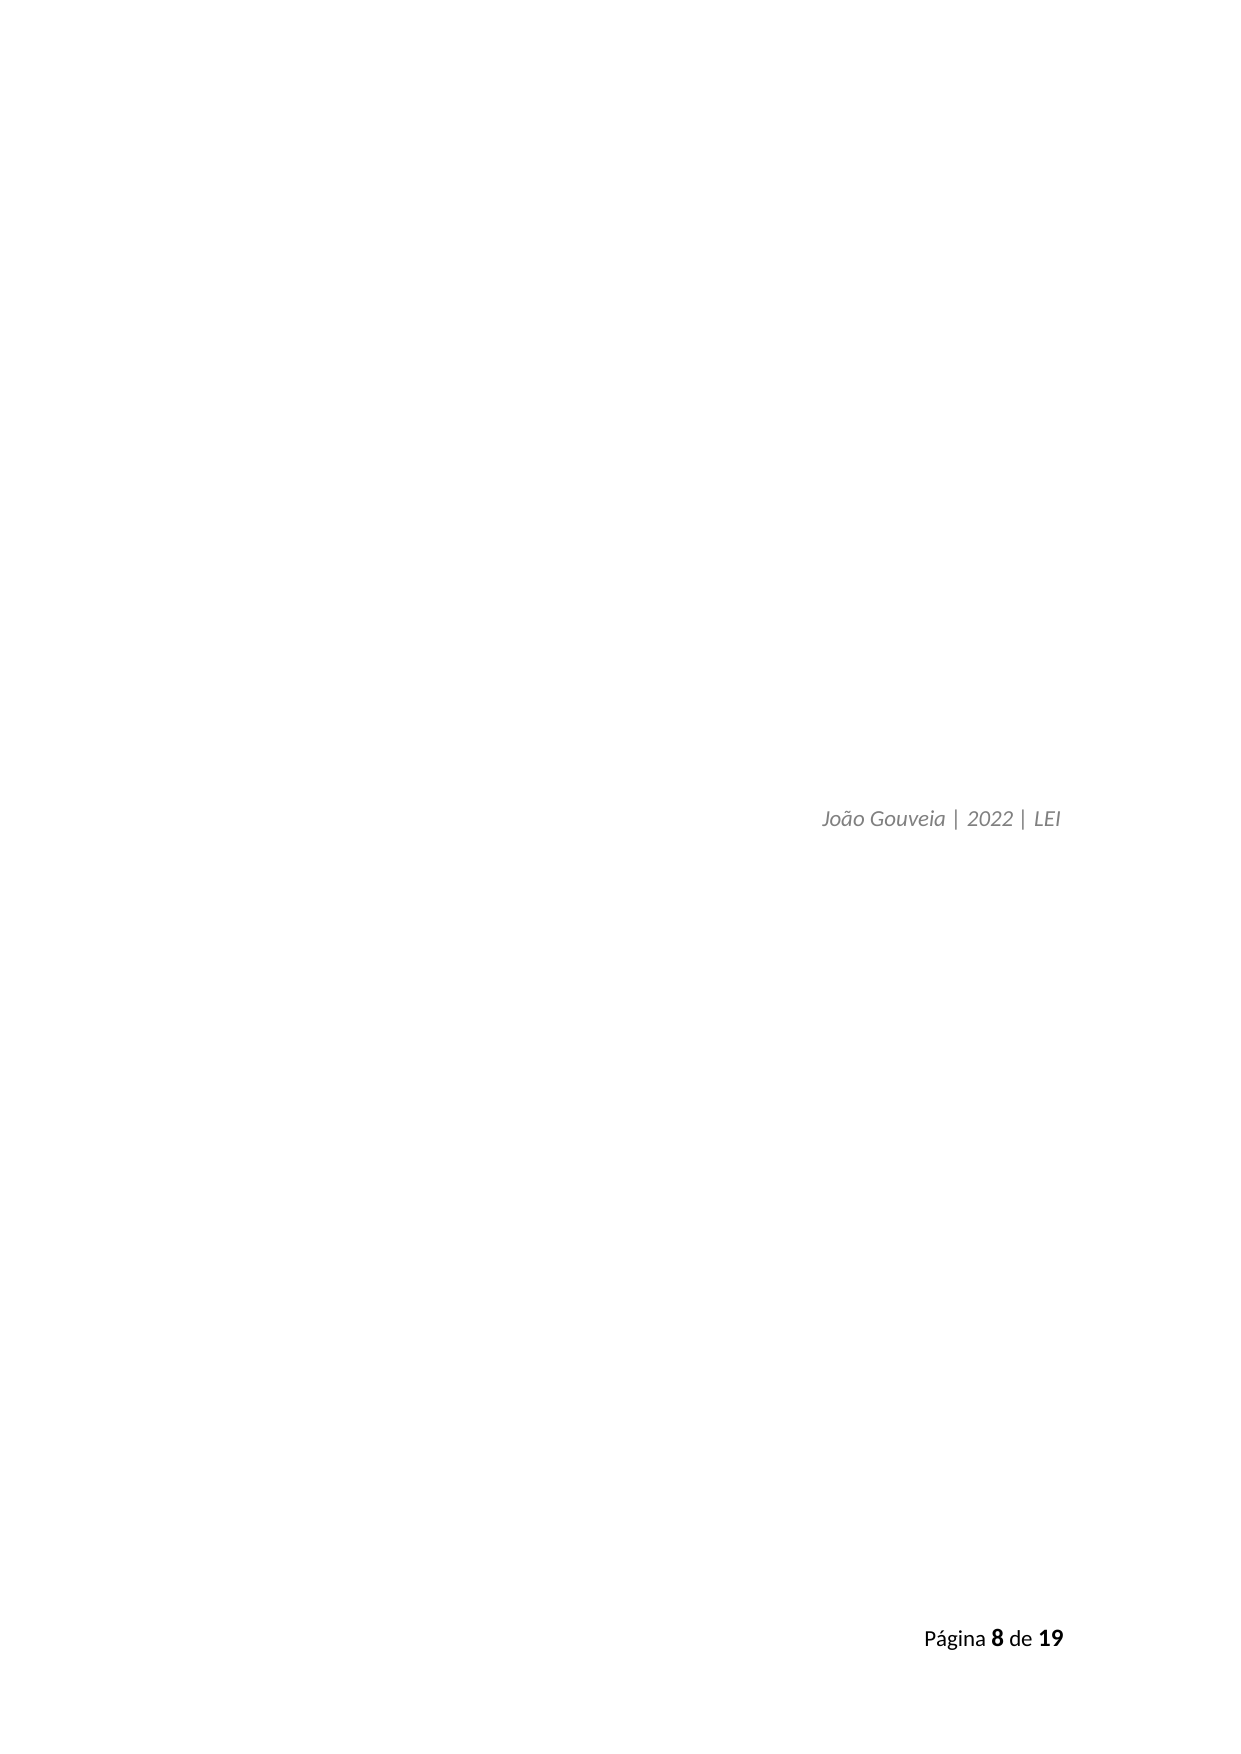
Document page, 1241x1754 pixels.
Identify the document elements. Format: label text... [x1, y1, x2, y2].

text João Gouveia | 2022 | LEI [177, 804, 1063, 832]
